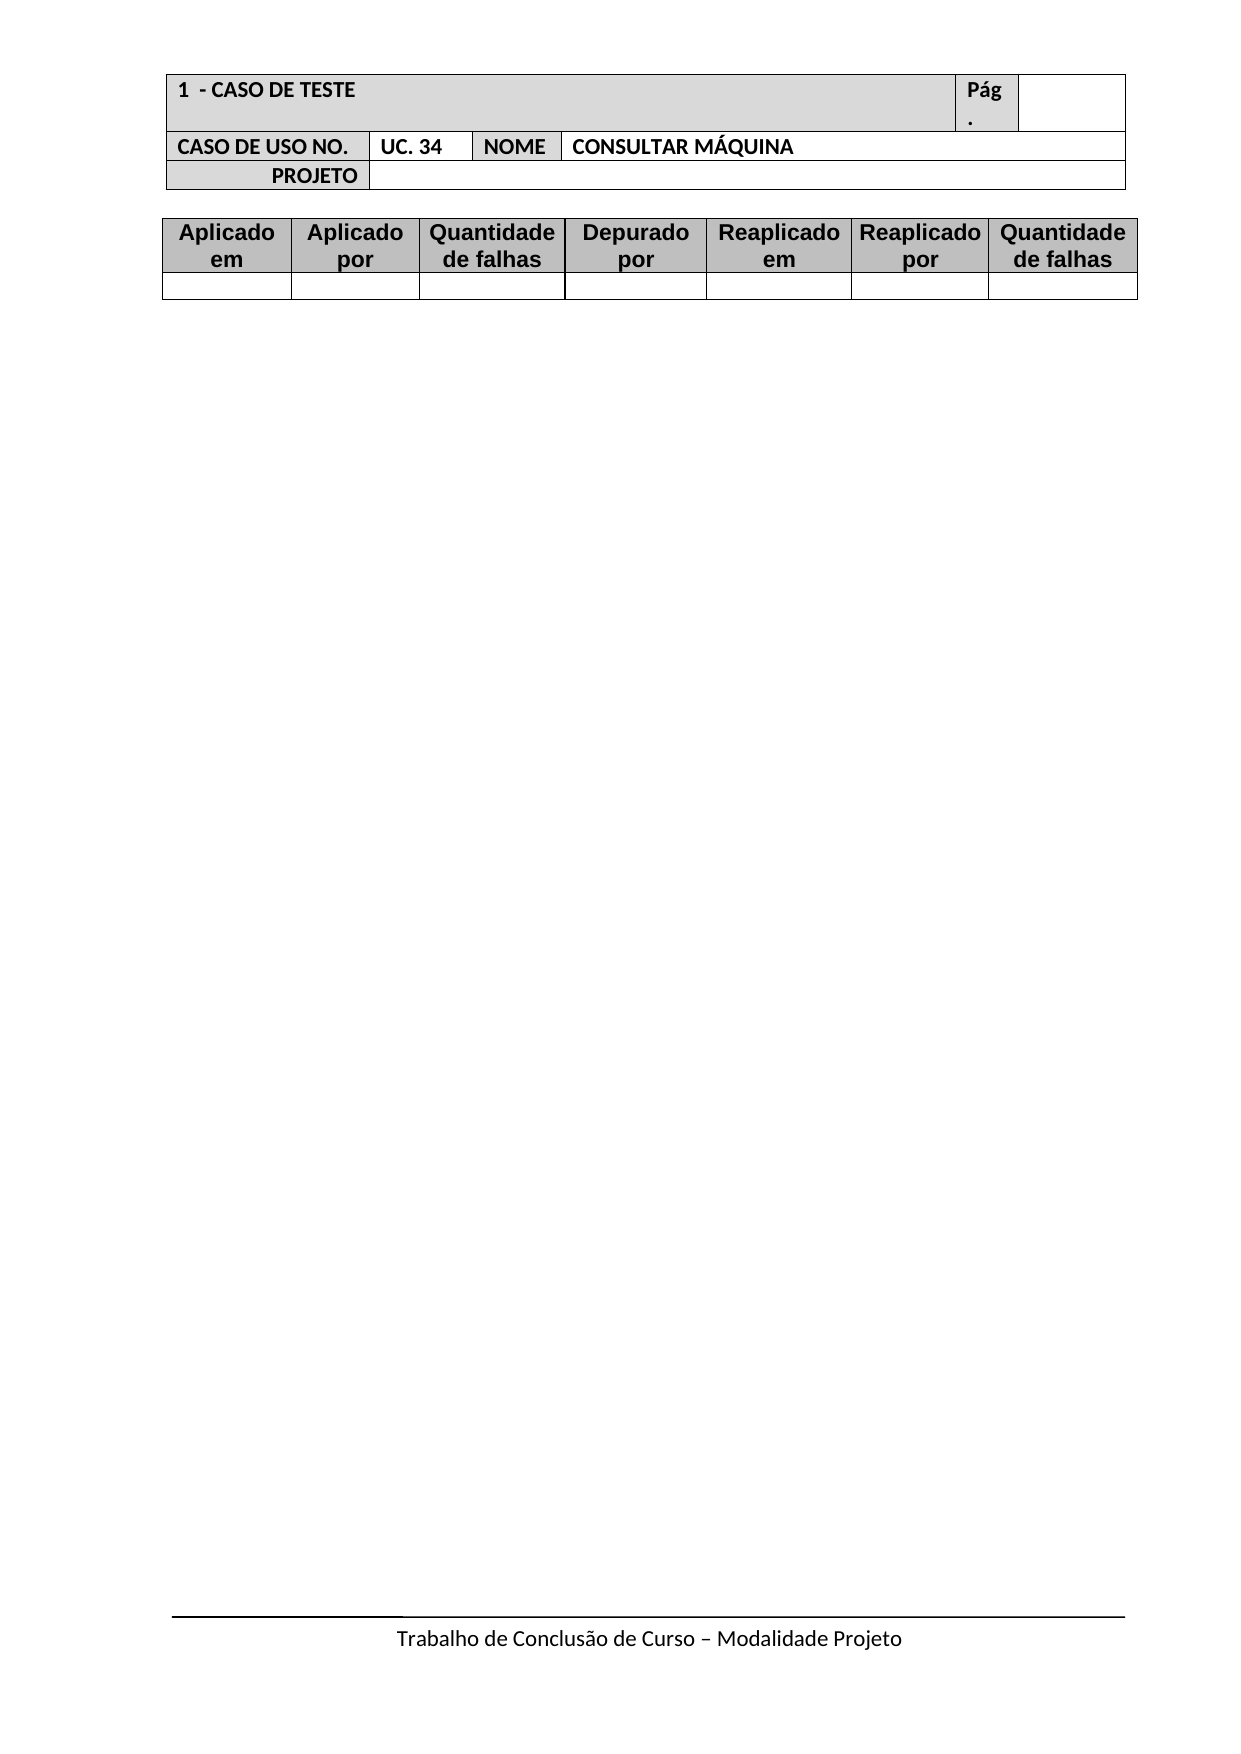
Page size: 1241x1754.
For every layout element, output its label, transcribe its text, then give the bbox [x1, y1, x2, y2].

table_cell [707, 273, 851, 299]
table_cell [989, 273, 1137, 299]
table_header Aplicado em [163, 219, 291, 272]
table_header Reaplicado por [852, 219, 988, 272]
table_cell [163, 273, 291, 299]
table_cell [292, 273, 419, 299]
table_header Depurado por [566, 219, 706, 272]
table_header Reaplicado em [707, 219, 851, 272]
table_cell [420, 273, 564, 299]
table_header Quantidade de falhas [420, 219, 564, 272]
table_header Quantidade de falhas [989, 219, 1137, 272]
table_cell [852, 273, 988, 299]
table_cell [566, 273, 706, 299]
table_header Aplicado por [292, 219, 419, 272]
